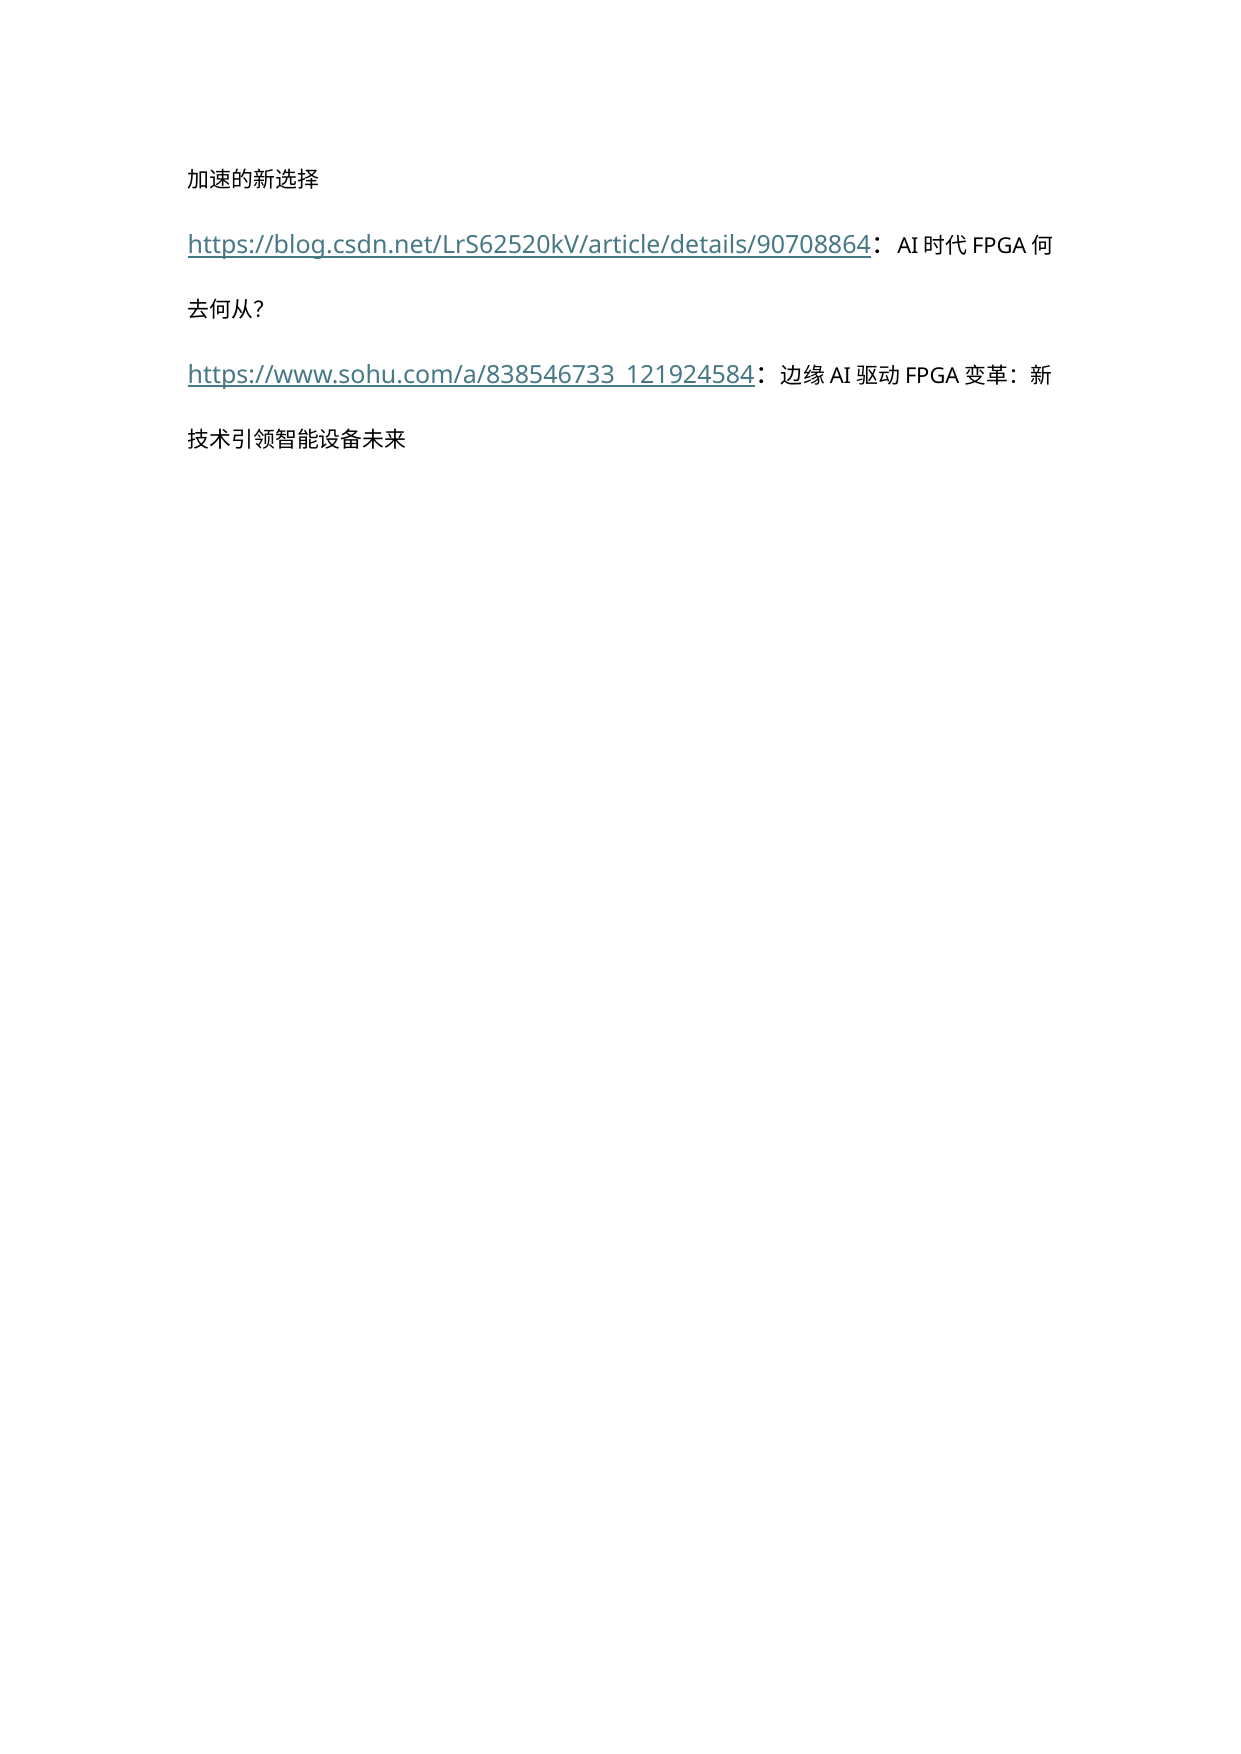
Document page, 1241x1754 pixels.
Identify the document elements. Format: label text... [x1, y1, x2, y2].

text https://www.sohu.com/a/838546733_121924584：边缘AI驱动FPGA变革：新技术引领智能设备未来 [187, 340, 1053, 454]
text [187, 162, 1053, 194]
text https://blog.csdn.net/LrS62520kV/article/details/90708864：AI时代FPGA何去何从？ [187, 210, 1053, 324]
